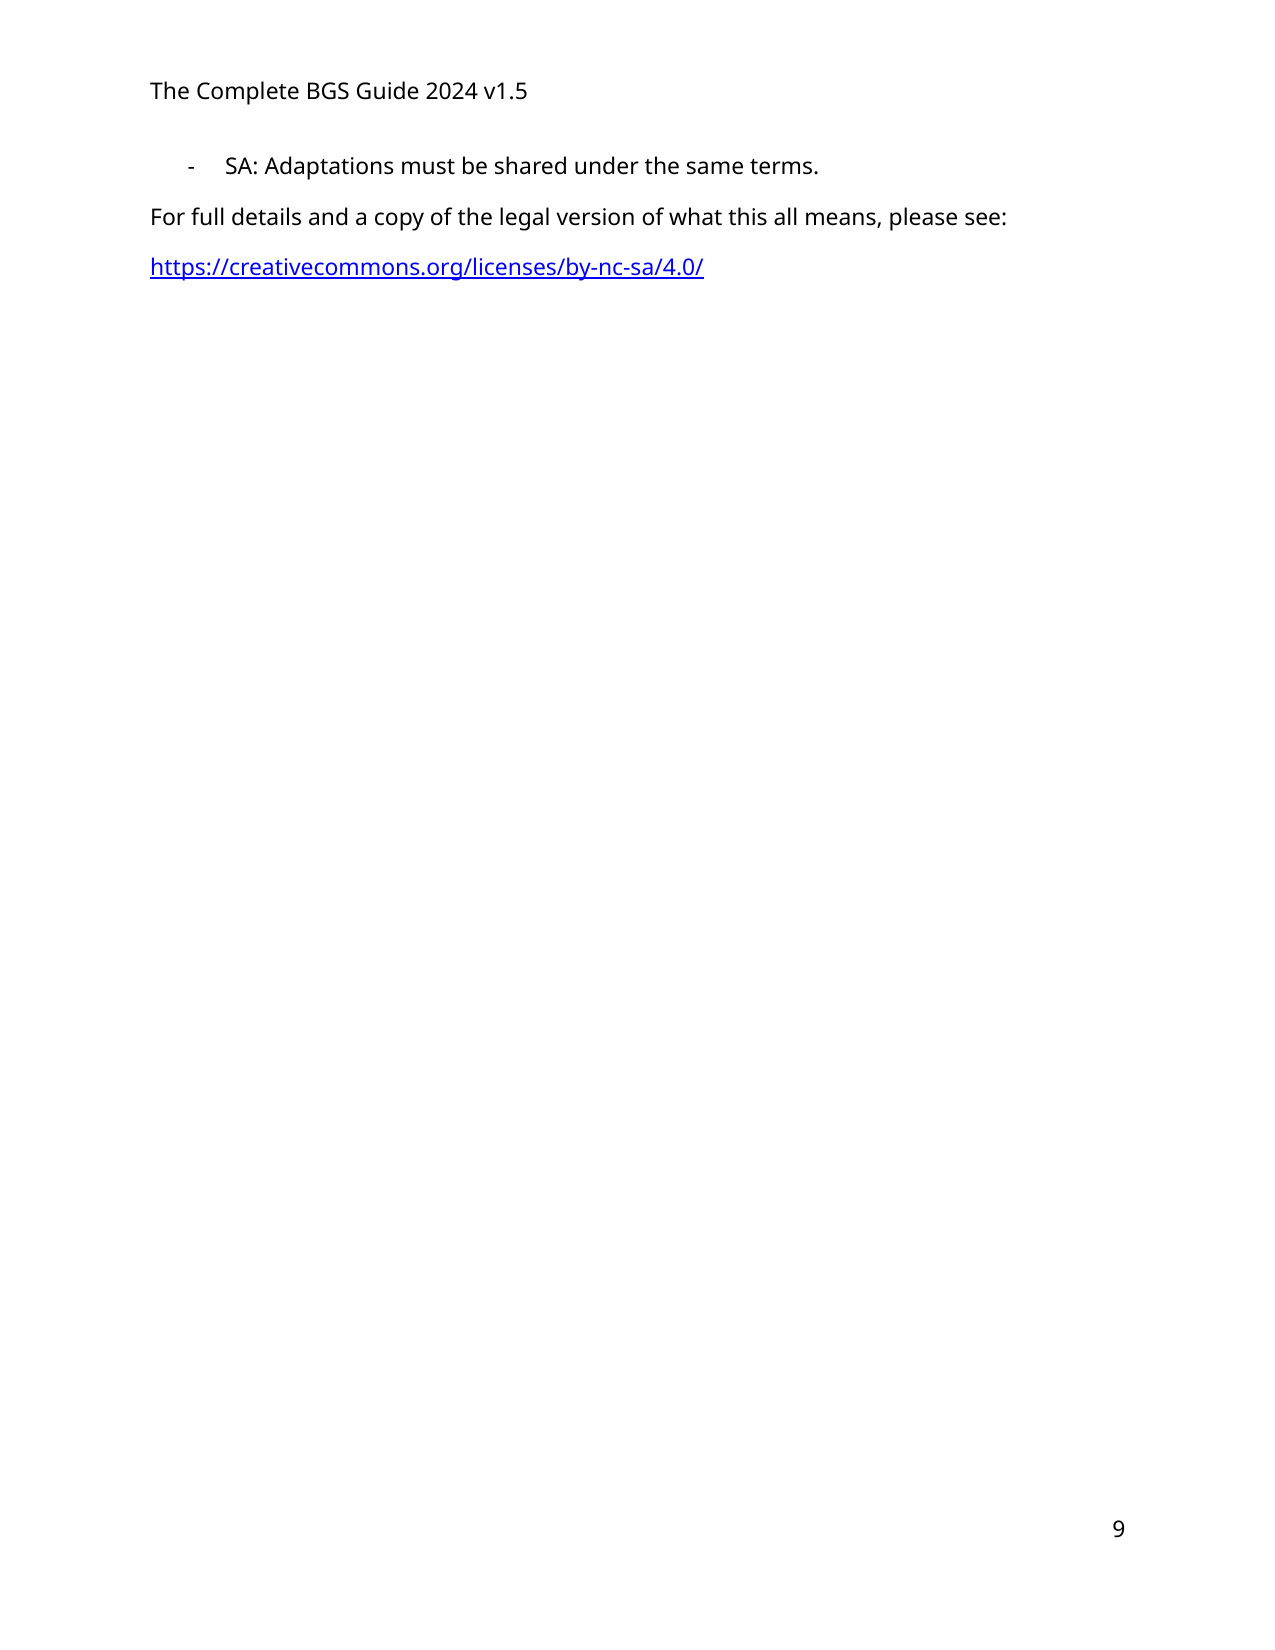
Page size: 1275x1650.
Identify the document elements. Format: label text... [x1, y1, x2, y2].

list SA: Adaptations must be shared under the same terms. [187, 150, 1125, 181]
text https://creativecommons.org/licenses/by-nc-sa/4.0/ [150, 251, 1125, 282]
text For full details and a copy of the legal version of what this all means, please see: [150, 200, 1125, 232]
